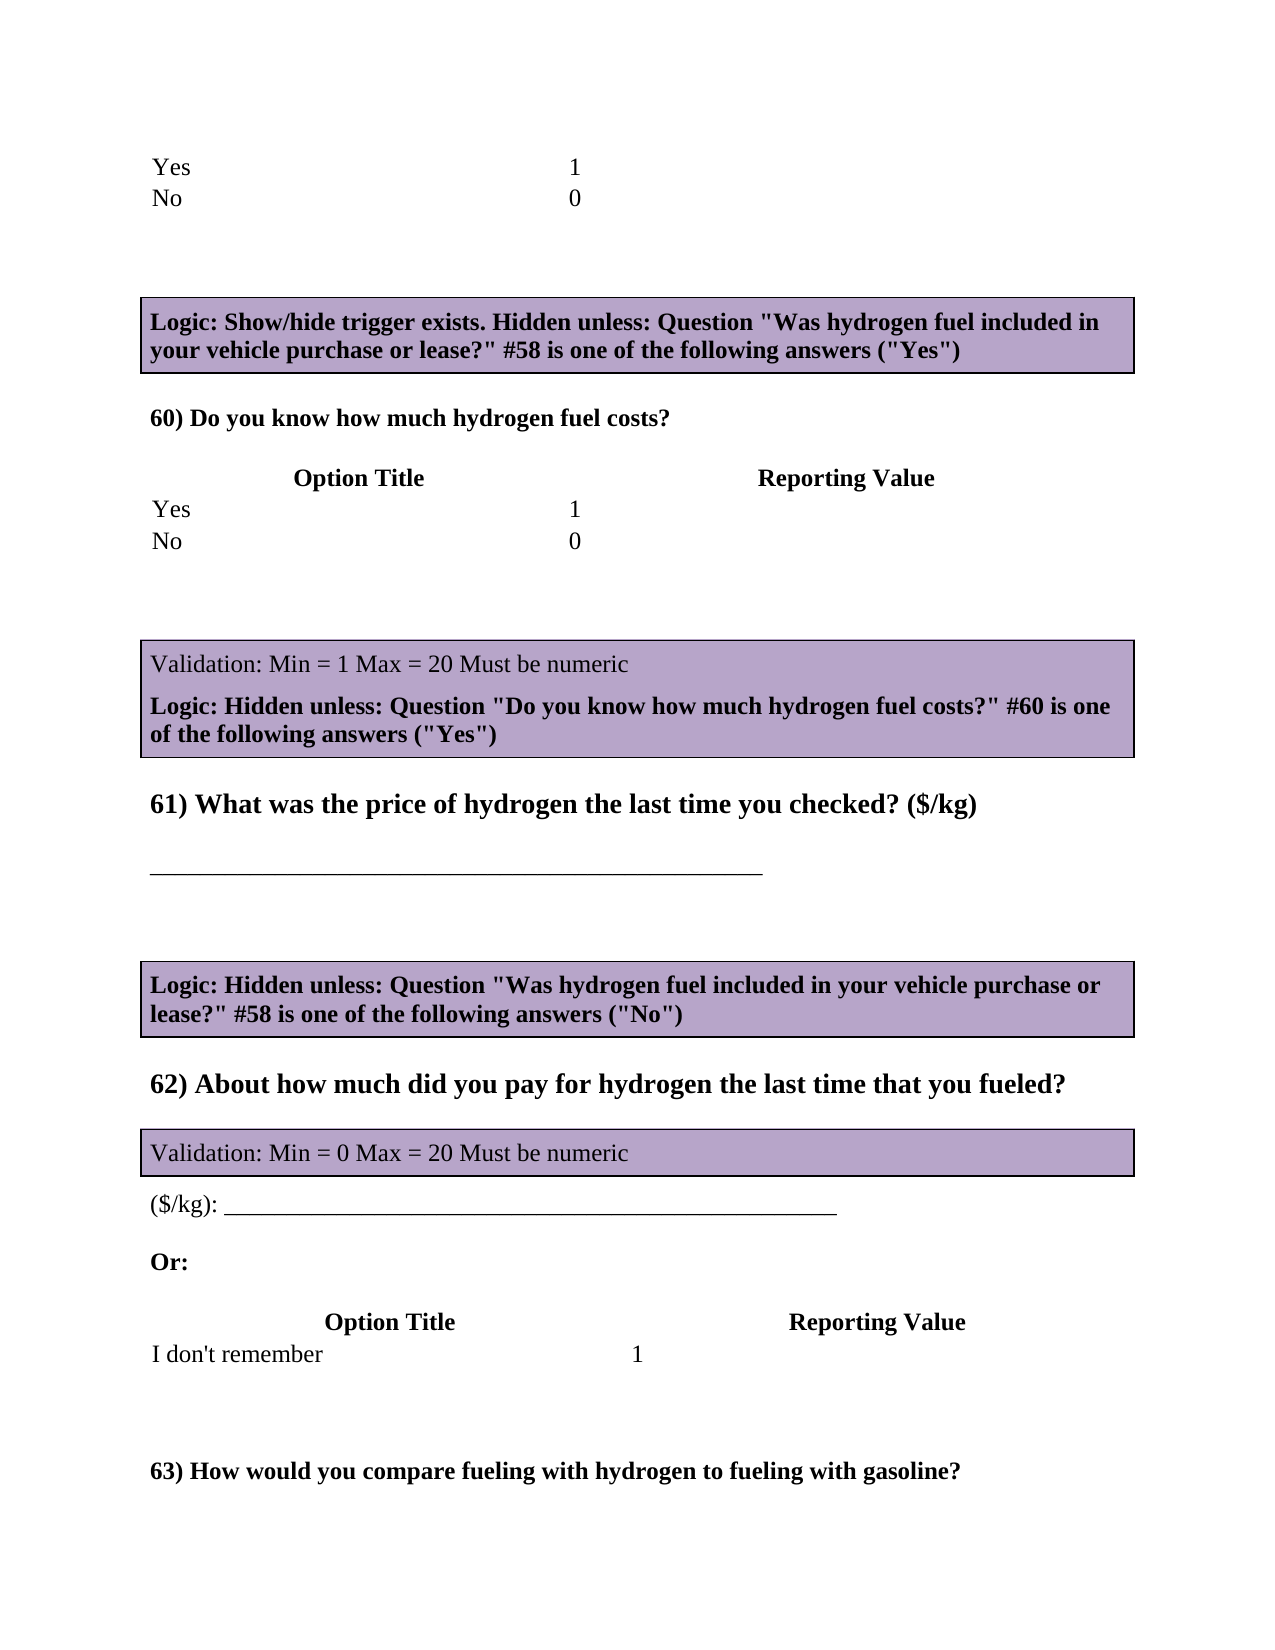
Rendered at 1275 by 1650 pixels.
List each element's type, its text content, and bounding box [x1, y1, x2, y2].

text Logic: Hidden unless: Question "Was hydrogen fuel included in your vehicle purchase or lease?" #58 is one of the following answers ("No") [142, 962, 1133, 1036]
subtitle 63) How would you compare fueling with hydrogen to fueling with gasoline? [150, 1456, 1125, 1485]
table_cell No [150, 525, 567, 557]
table_cell 0 [567, 182, 1125, 214]
table_cell 1 [567, 493, 1125, 525]
table_header Reporting Value [629, 1305, 1125, 1337]
table_cell 1 [567, 150, 1125, 182]
table_header Option Title [150, 1305, 629, 1337]
text Logic: Show/hide trigger exists. Hidden unless: Question "Was hydrogen fuel included in your vehicle purchase or lease?" #58 is one of the following answers ("Yes") [142, 298, 1133, 372]
subtitle 62) About how much did you pay for hydrogen the last time that you fueled? [150, 1067, 1125, 1099]
table_cell I don't remember [150, 1337, 629, 1369]
table_cell 1 [629, 1337, 1125, 1369]
subtitle Or: [150, 1247, 1125, 1276]
subtitle 61) What was the price of hydrogen the last time you checked? ($/kg) [150, 787, 1125, 820]
table_header Reporting Value [567, 461, 1125, 493]
text Validation: Min = 1 Max = 20 Must be numeric [142, 641, 1133, 678]
text _________________________________________________ [150, 849, 1125, 878]
text Logic: Hidden unless: Question "Do you know how much hydrogen fuel costs?" #60 is one of the following answers ("Yes") [142, 681, 1133, 757]
table_cell No [150, 182, 567, 214]
text ($/kg): _________________________________________________ [150, 1189, 1125, 1218]
table_cell 0 [567, 525, 1125, 557]
subtitle 60) Do you know how much hydrogen fuel costs? [150, 403, 1125, 432]
table_cell Yes [150, 150, 567, 182]
table_cell Yes [150, 493, 567, 525]
table_header Option Title [150, 461, 567, 493]
text Validation: Min = 0 Max = 20 Must be numeric [142, 1130, 1133, 1175]
